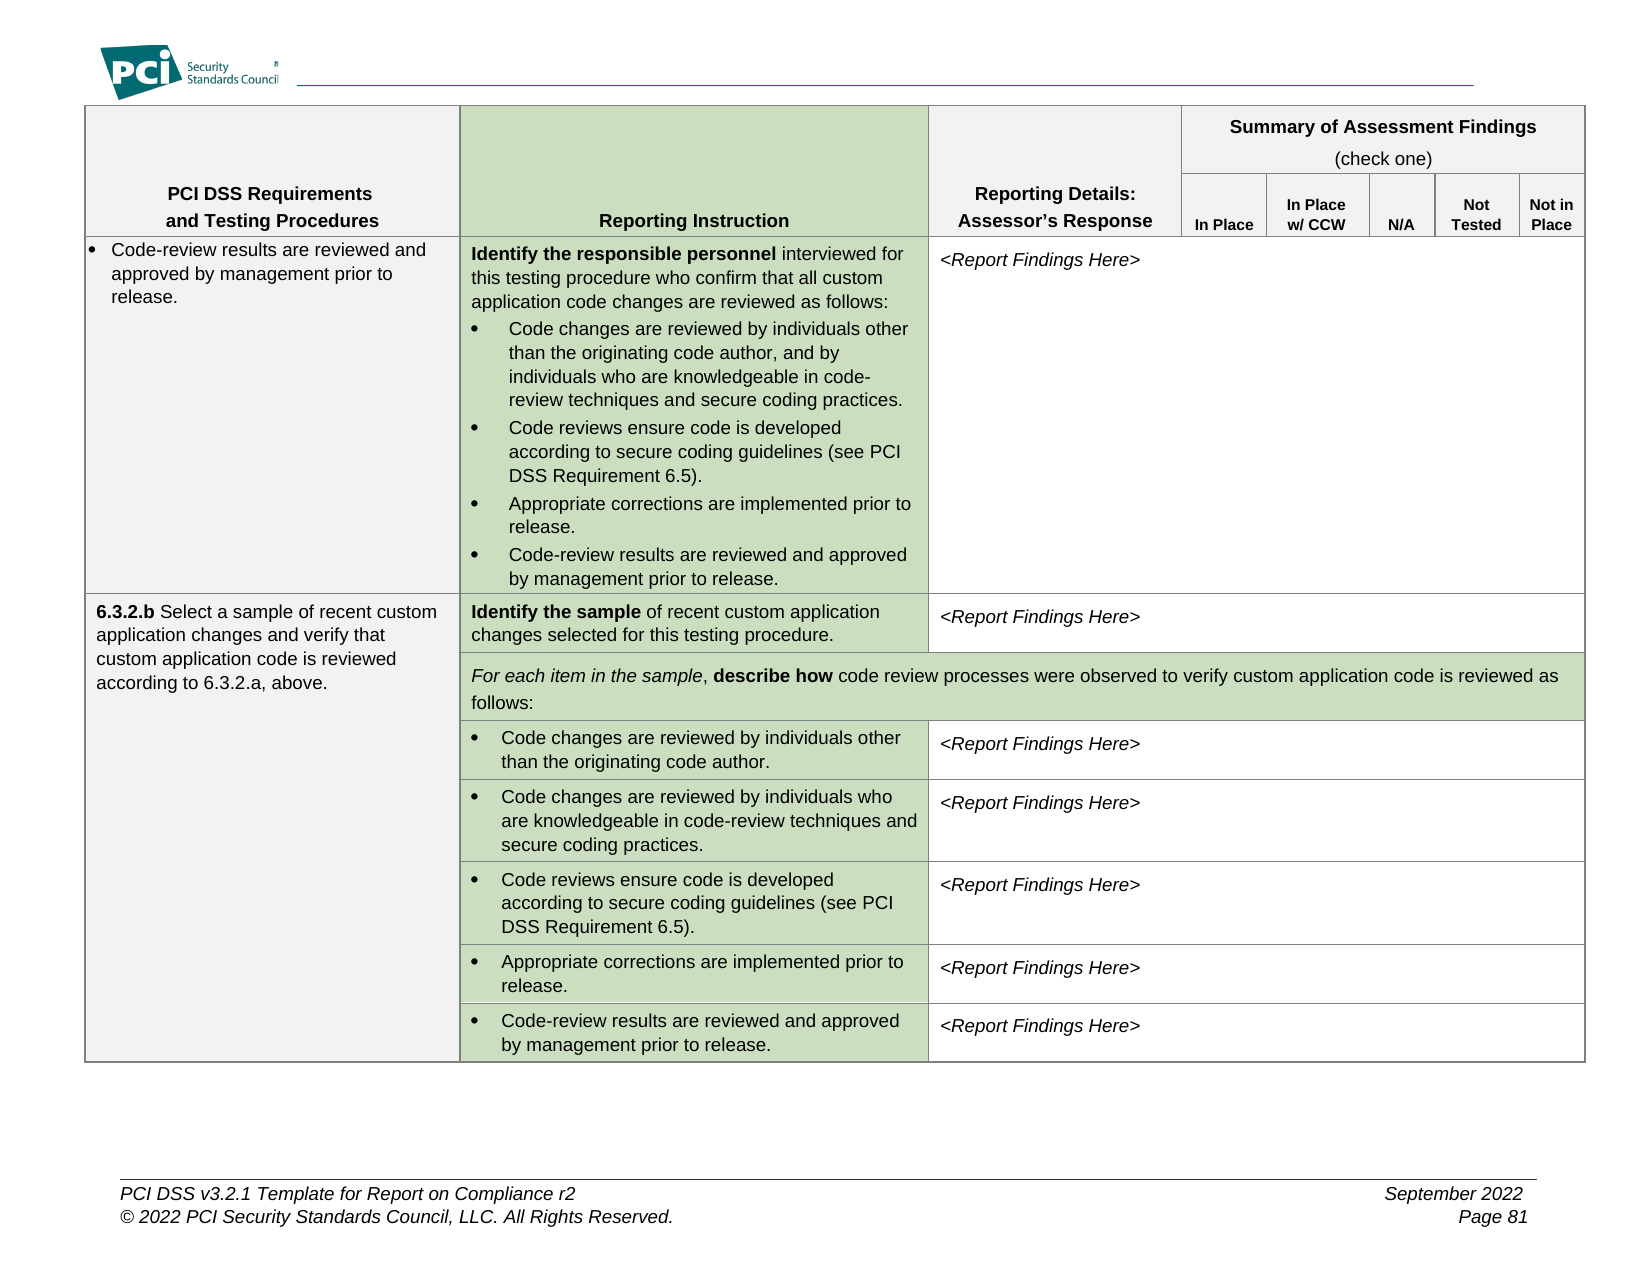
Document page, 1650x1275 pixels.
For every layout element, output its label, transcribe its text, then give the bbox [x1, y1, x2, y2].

table_cell Code reviews ensure code is developed according to secure coding guidelines (see PCI DSS Requirement 6.5). [461, 862, 928, 944]
table_cell Appropriate corrections are implemented prior to release. [461, 945, 928, 1002]
table_header Reporting Details: Assessor’s Response [929, 106, 1181, 236]
table_cell 6.3.2.b Select a sample of recent custom application changes and verify that custom application code is reviewed according to 6.3.2.a, above. [86, 594, 459, 1061]
table_cell In Place [1182, 174, 1266, 236]
table_header Summary of Assessment Findings (check one) [1182, 106, 1584, 173]
table_cell Code-review results are reviewed and approved by management prior to release. [461, 1004, 928, 1061]
table_cell For each item in the sample, describe how code review processes were observed to verify custom application code is reviewed as follows: [461, 653, 1584, 720]
table_cell <Report Findings Here> [929, 945, 1584, 1002]
table_cell Not in Place [1520, 174, 1584, 236]
table_header Reporting Instruction [461, 106, 928, 236]
table_cell <Report Findings Here> [929, 721, 1584, 779]
table_cell <Report Findings Here> [929, 780, 1584, 861]
table_cell Code changes are reviewed by individuals who are knowledgeable in code-review techniques and secure coding practices. [461, 780, 928, 861]
table_cell <Report Findings Here> [929, 594, 1584, 652]
table_cell Code changes are reviewed by individuals other than the originating code author. [461, 721, 928, 779]
table_cell N/A [1370, 174, 1434, 236]
table_header PCI DSS Requirements and Testing Procedures [86, 106, 459, 236]
table_cell <Report Findings Here> [929, 237, 1584, 593]
picture [100, 45, 279, 100]
table_cell Identify the sample of recent custom application changes selected for this testing procedure. [461, 594, 928, 652]
table_cell <Report Findings Here> [929, 862, 1584, 944]
table_cell <Report Findings Here> [929, 1004, 1584, 1061]
table_cell In Place w/ CCW [1267, 174, 1369, 236]
table_cell Identify the responsible personnel interviewed for this testing procedure who confirm that all custom application code changes are reviewed as follows: Code changes are reviewed by individuals other than the originating code author, and by individuals who are knowledgeable in code-review techniques and secure coding practices. Code reviews ensure code is developed according to secure coding guidelines (see PCI DSS Requirement 6.5). Appropriate corrections are implemented prior to release. Code-review results are reviewed and approved by management prior to release. [461, 237, 928, 593]
table_cell Not Tested [1436, 174, 1519, 236]
